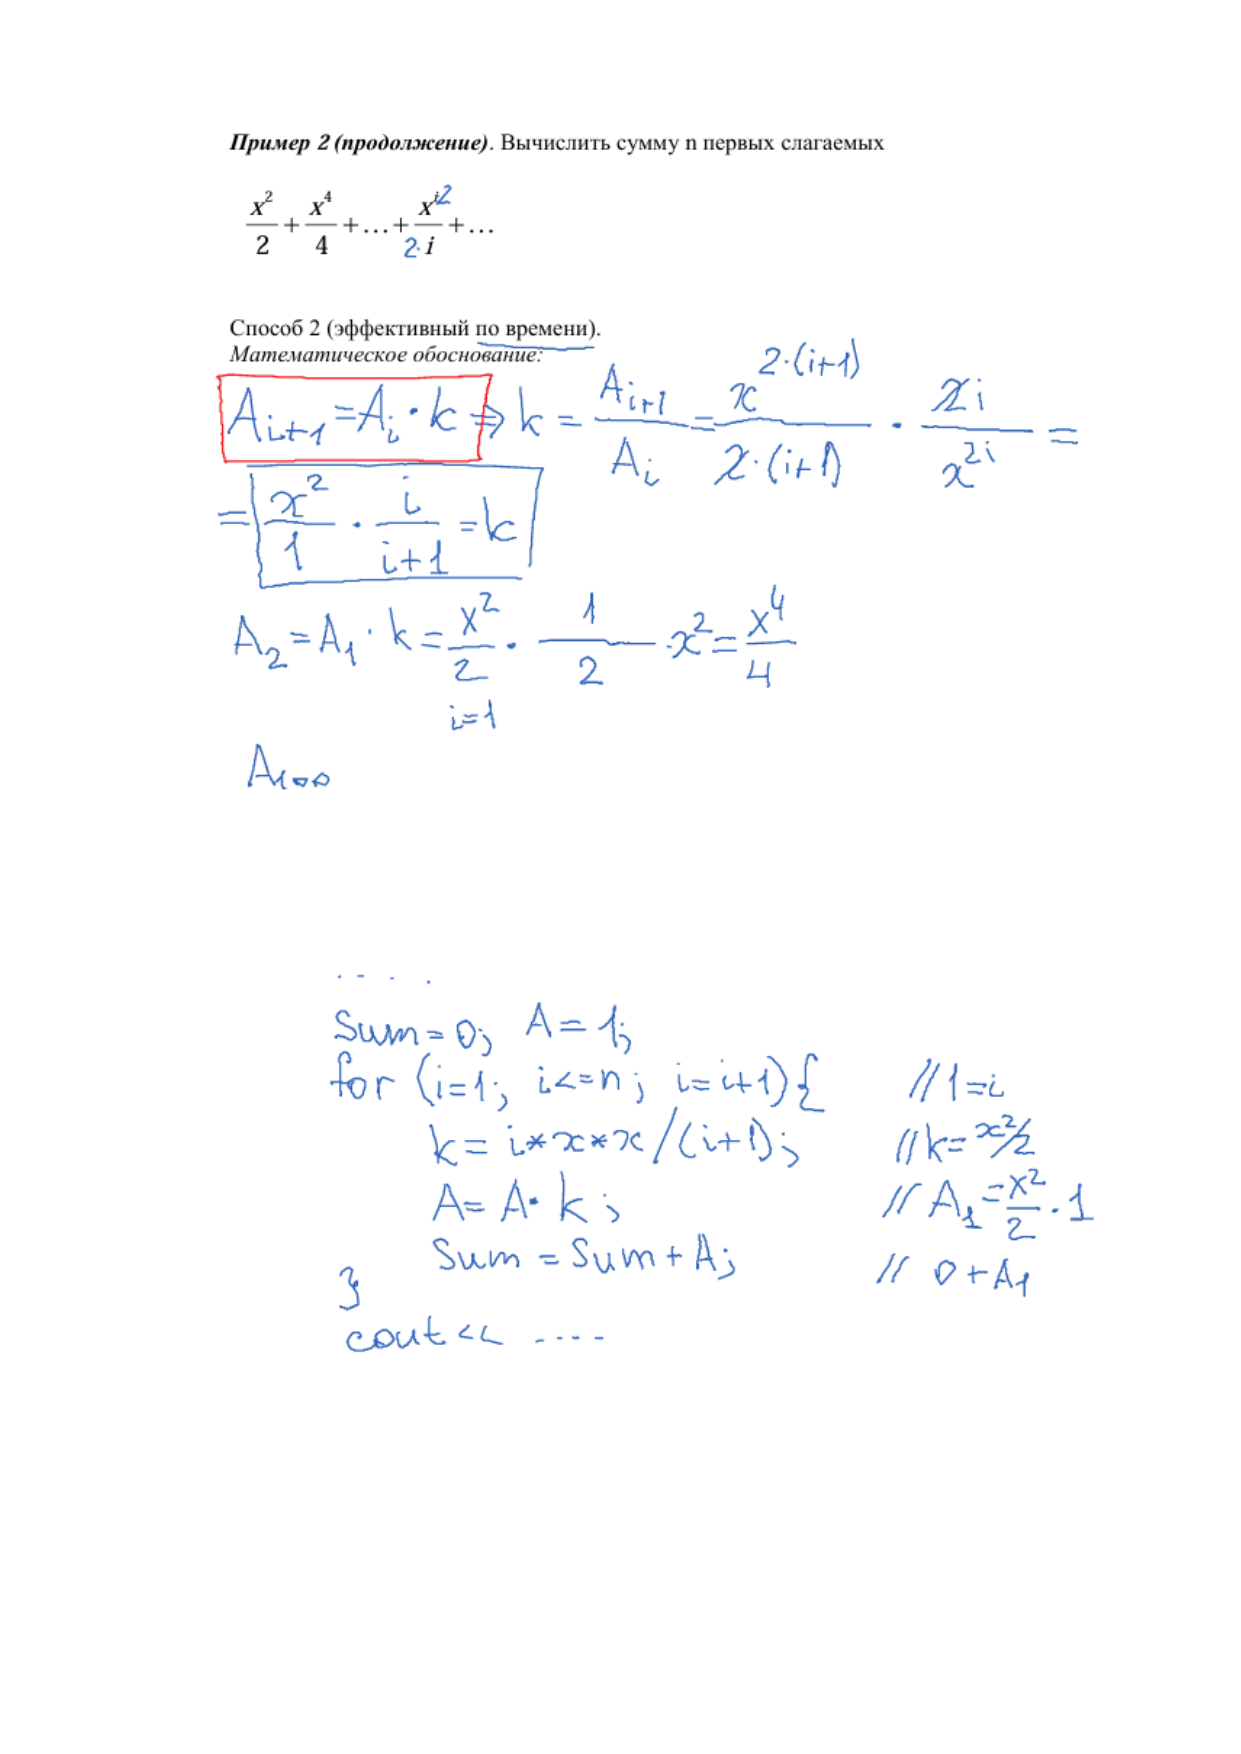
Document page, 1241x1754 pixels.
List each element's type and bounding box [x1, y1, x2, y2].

picture [177, 118, 1152, 1371]
